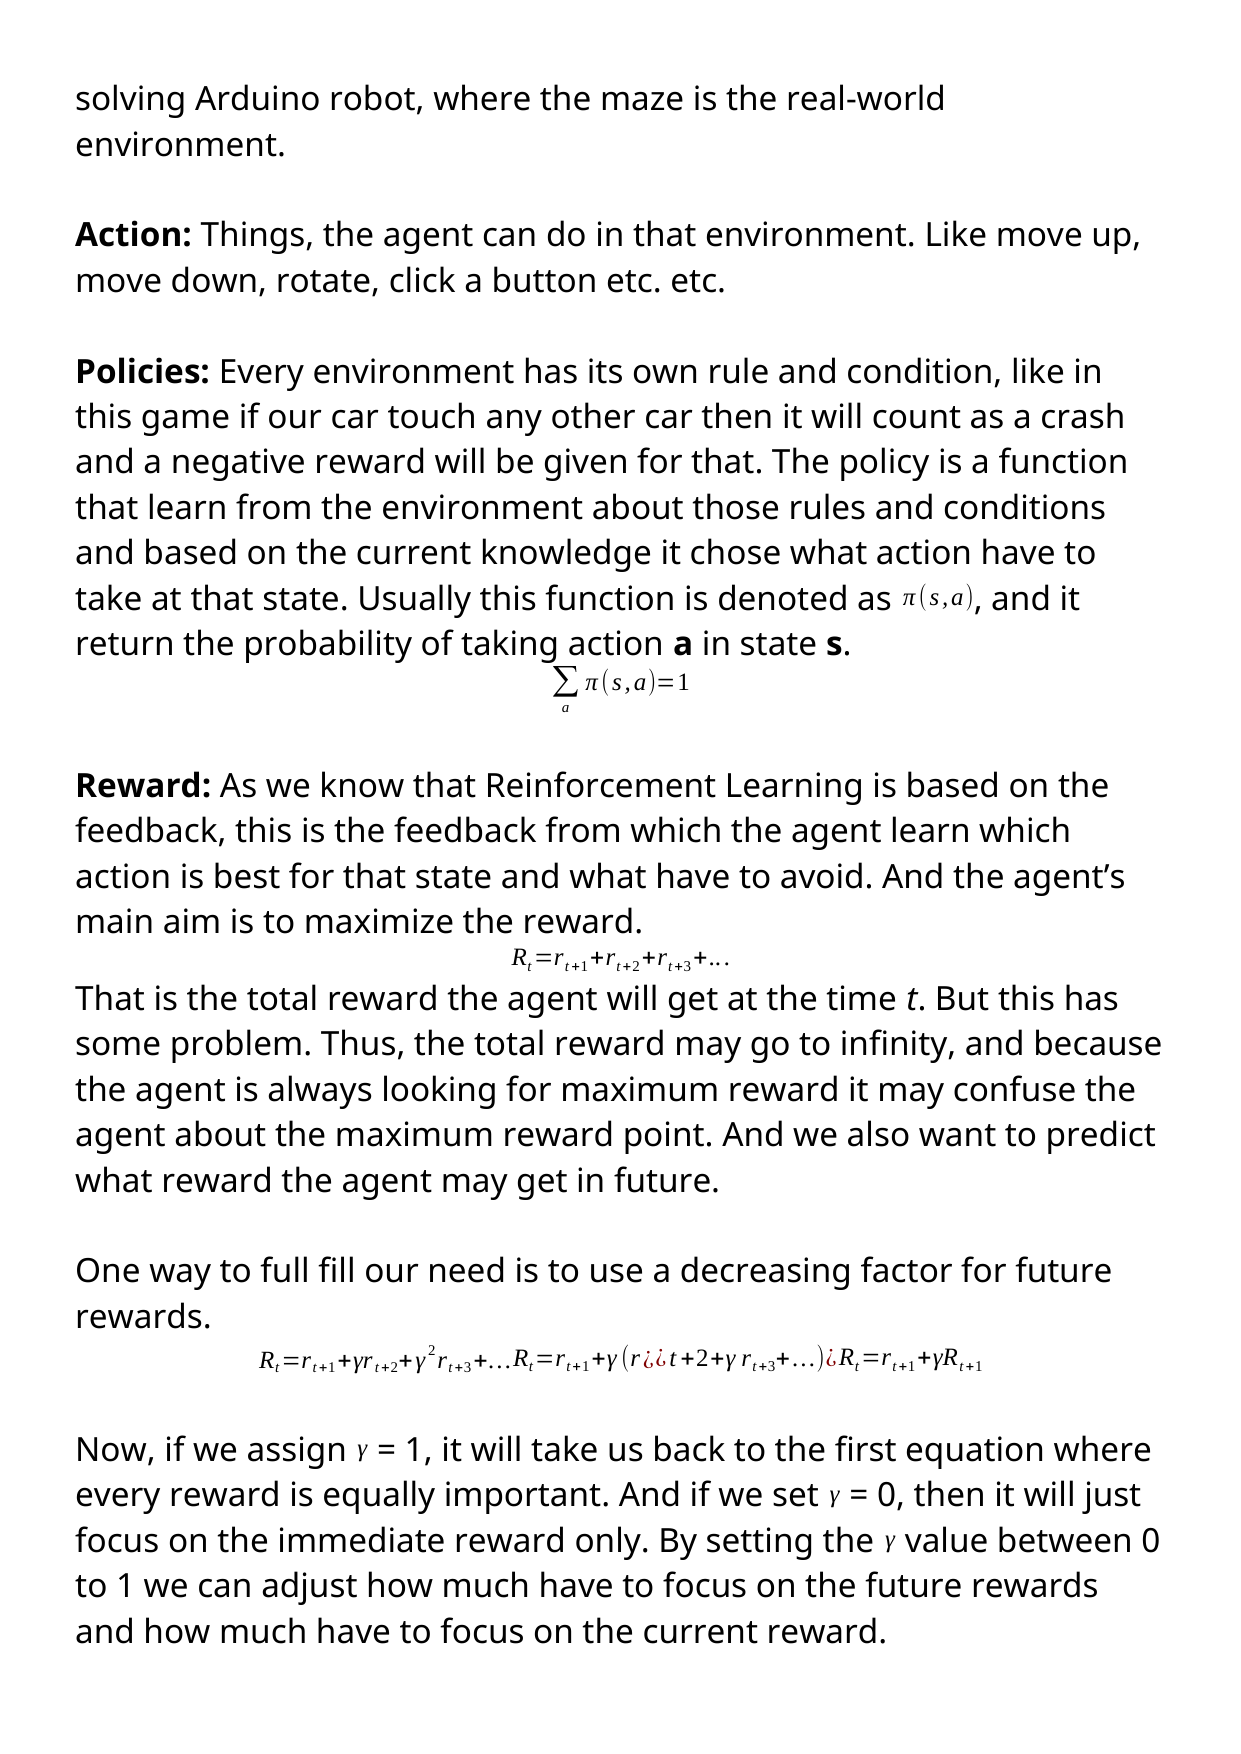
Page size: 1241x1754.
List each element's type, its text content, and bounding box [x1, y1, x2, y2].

text One way to full fill our need is to use a decreasing factor for future rewards. [75, 1247, 1165, 1338]
text That is the total reward the agent will get at the time t. But this has some problem. Thus, the total reward may go to infinity, and because the agent is always looking for maximum reward it may confuse the agent about the maximum reward point. And we also want to predict what reward the agent may get in future. [75, 975, 1165, 1202]
text Policies: Every environment has its own rule and condition, like in this game if our car touch any other car then it will count as a crash and a negative reward will be given for that. The policy is a function that learn from the environment about those rules and conditions and based on the current knowledge it chose what action have to take at that state. Usually this function is denoted as , and it return the probability of taking action a in state s. [75, 347, 1165, 665]
text Reward: As we know that Reinforcement Learning is based on the feedback, this is the feedback from which the agent learn which action is best for that state and what have to avoid. And the agent’s main aim is to maximize the reward. [75, 762, 1165, 943]
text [75, 75, 1165, 166]
text Action: Things, the agent can do in that environment. Like move up, move down, rotate, click a button etc. etc. [75, 211, 1165, 302]
text Now, if we assign = 1, it will take us back to the first equation where every reward is equally important. And if we set = 0, then it will just focus on the immediate reward only. By setting the value between 0 to 1 we can adjust how much have to focus on the future rewards and how much have to focus on the current reward. [75, 1426, 1165, 1653]
